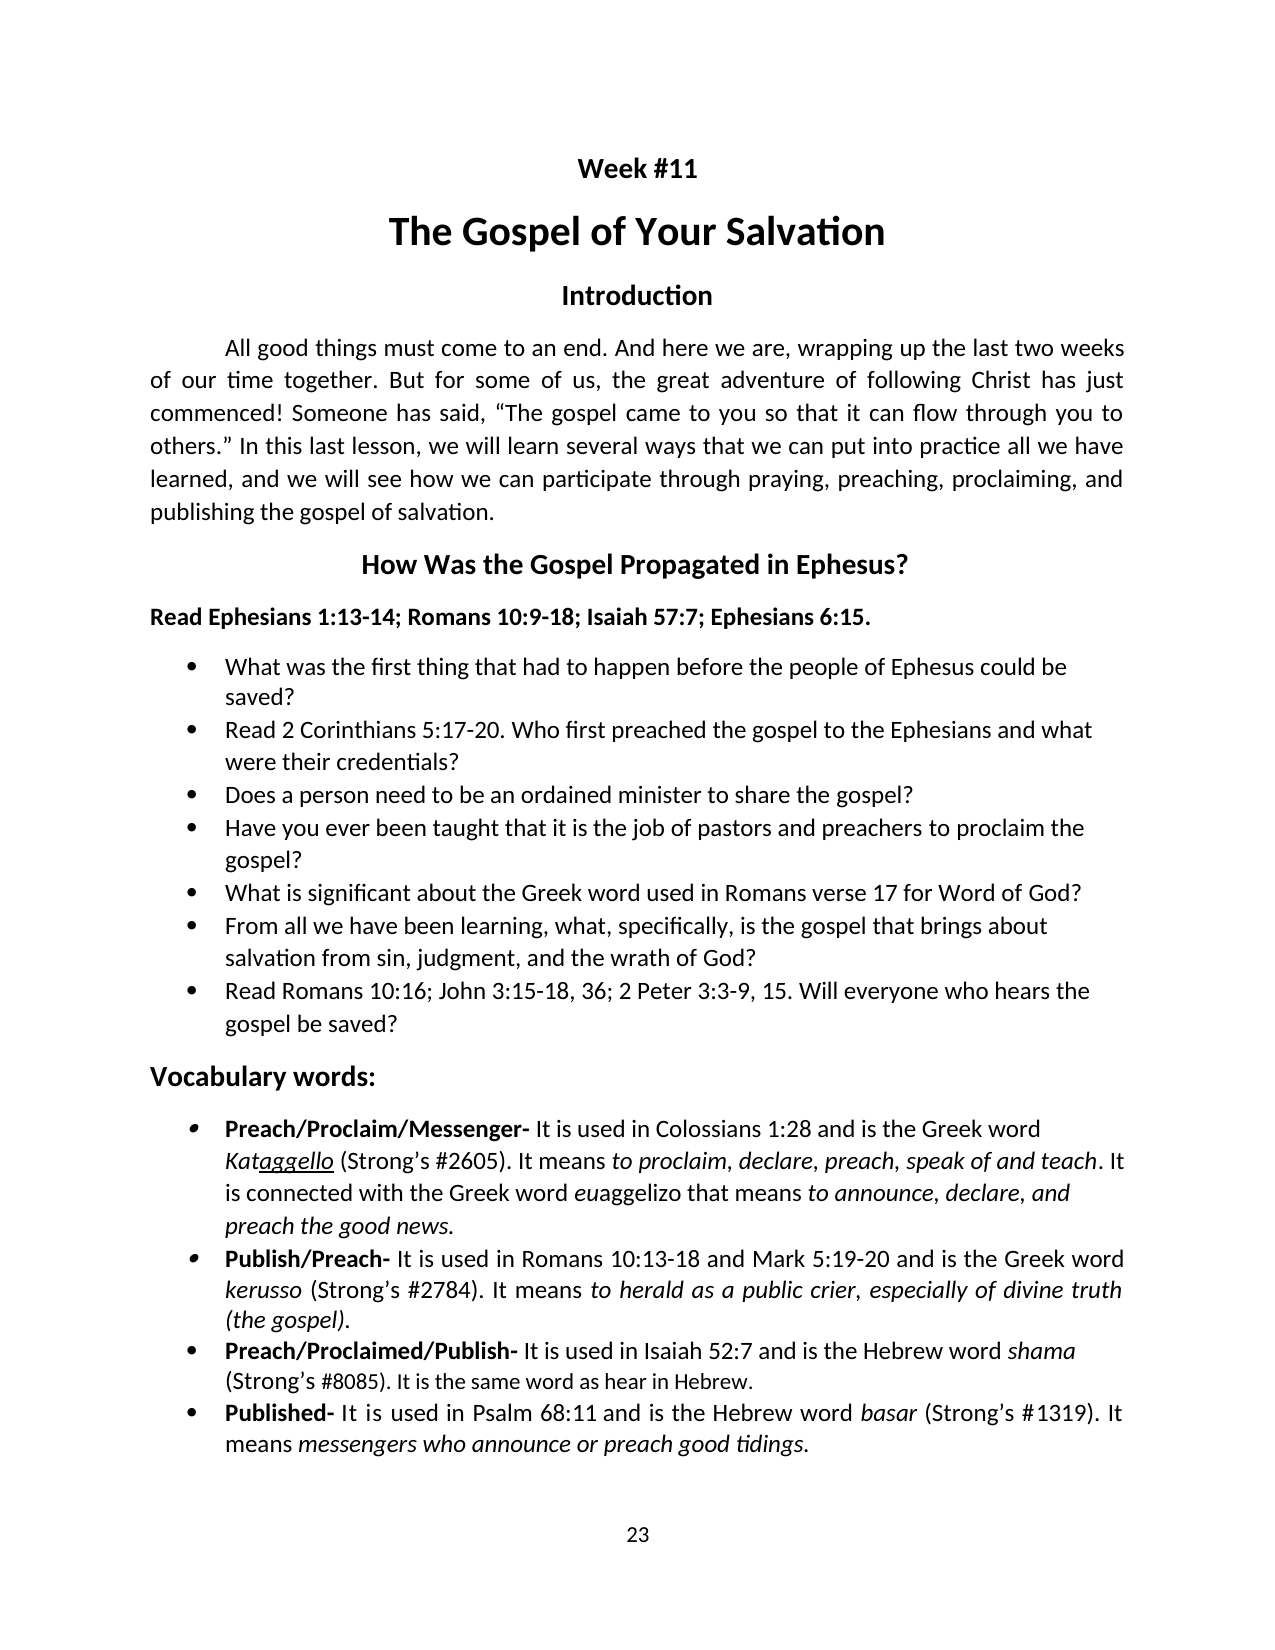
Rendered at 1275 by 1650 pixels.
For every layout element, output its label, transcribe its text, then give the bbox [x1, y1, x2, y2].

list Read Romans 10:16; John 3:15-18, 36; 2 Peter 3:3-9, 15. Will everyone who hears the gospel be saved? [187, 975, 1125, 1039]
list What was the first thing that had to happen before the people of Ephesus could be saved? [187, 651, 1137, 712]
list From all we have been learning, what, specifically, is the gospel that brings about salvation from sin, judgment, and the wrath of God? [187, 911, 1125, 973]
subtitle Week #11 [137, 150, 1137, 186]
subtitle How Was the Gospel Propagated in Ephesus? [361, 546, 1137, 582]
text The Gospel of Your Salvation [388, 205, 1137, 256]
list Preach/Proclaim/Messenger- It is used in Colossians 1:28 and is the Greek word Kataggello (Strong’s #2605). It means to proclaim, declare, preach, speak of and teach. It is connected with the Greek word euaggelizo that means to announce, declare, and preach the good news. [187, 1113, 1126, 1240]
list What is significant about the Greek word used in Romans verse 17 for Word of God? [187, 877, 1137, 908]
list Read 2 Corinthians 5:17-20. Who first preached the gospel to the Ephesians and what were their credentials? [187, 714, 1124, 777]
list Published- It is used in Psalm 68:11 and is the Hebrew word basar (Strong’s #1319). It means messengers who announce or preach good tidings. [187, 1396, 1137, 1459]
list Have you ever been taught that it is the job of pastors and preachers to proclaim the gospel? [187, 812, 1124, 875]
list Publish/Preach- It is used in Romans 10:13-18 and Mark 5:19-20 and is the Greek word kerusso (Strong’s #2784). It means to herald as a public crier, especially of divine truth (the gospel). [187, 1243, 1126, 1335]
text All good things must come to an end. And here we are, wrapping up the last two weeks of our time together. But for some of us, the great adventure of following Christ has just commenced! Someone has said, “The gospel came to you so that it can flow through you to others.” In this last lesson, we will learn several ways that we can put into practice all we have learned, and we will see how we can participate through praying, preaching, proclaiming, and publishing the gospel of salvation. [150, 332, 1125, 527]
subtitle Read Ephesians 1:13-14; Romans 10:9-18; Isaiah 57:7; Ephesians 6:15. [150, 601, 1137, 631]
text Introduction [203, 277, 1072, 312]
list Does a person need to be an ordained minister to share the gospel? [187, 779, 1137, 810]
subtitle Vocabulary words: [150, 1058, 1137, 1093]
list Preach/Proclaimed/Publish- It is used in Isaiah 52:7 and is the Hebrew word shama (Strong’s #8085). It is the same word as hear in Hebrew. [187, 1335, 1137, 1396]
